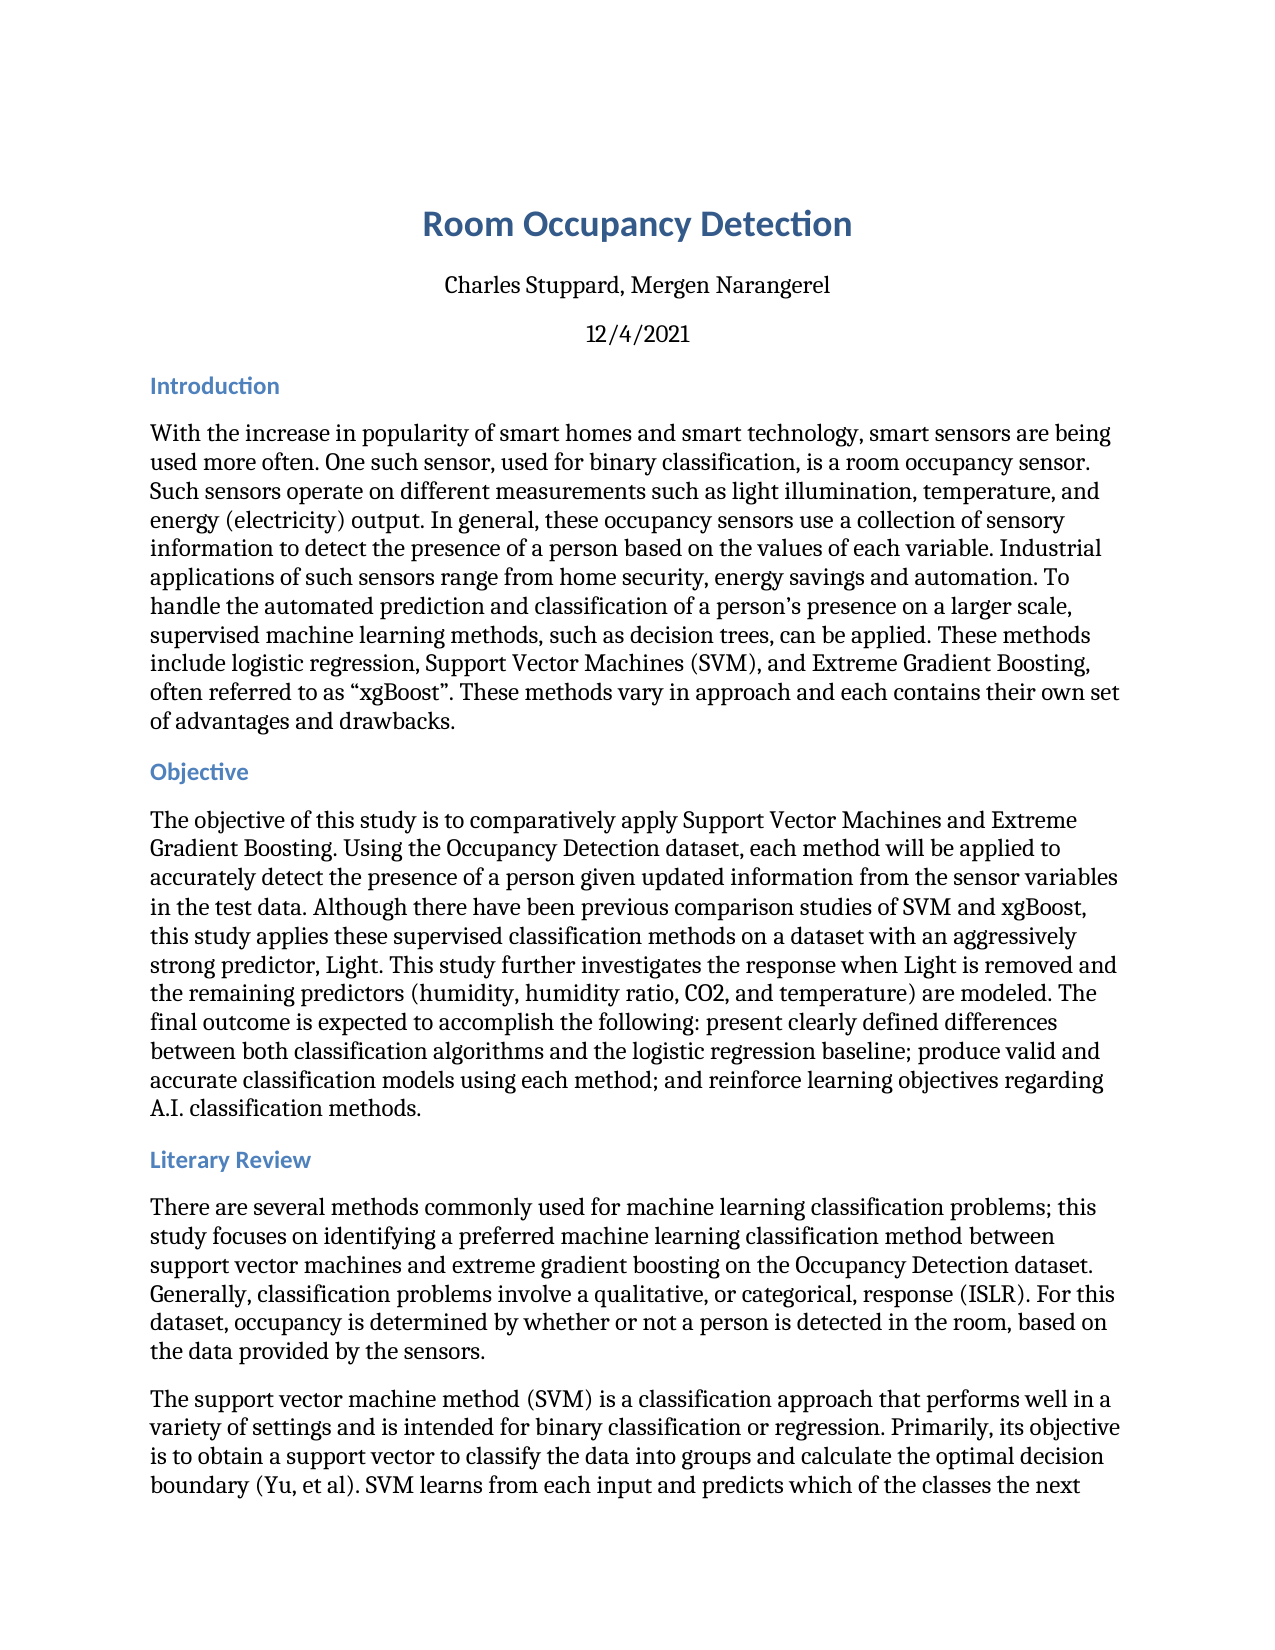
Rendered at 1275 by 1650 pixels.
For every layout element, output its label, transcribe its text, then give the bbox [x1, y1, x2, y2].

text 12/4/2021 [150, 320, 1125, 349]
text The objective of this study is to comparatively apply Support Vector Machines and Extreme Gradient Boosting. Using the Occupancy Detection dataset, each method will be applied to accurately detect the presence of a person given updated information from the sensor variables in the test data. Although there have been previous comparison studies of SVM and xgBoost, this study applies these supervised classification methods on a dataset with an aggressively strong predictor, Light. This study further investigates the response when Light is removed and the remaining predictors (humidity, humidity ratio, CO2, and temperature) are modeled. The final outcome is expected to accomplish the following: present clearly defined differences between both classification algorithms and the logistic regression baseline; produce valid and accurate classification models using each method; and reinforce learning objectives regarding A.I. classification methods. [150, 806, 1125, 1123]
text There are several methods commonly used for machine learning classification problems; this study focuses on identifying a preferred machine learning classification method between support vector machines and extreme gradient boosting on the Occupancy Detection dataset. Generally, classification problems involve a qualitative, or categorical, response (ISLR). For this dataset, occupancy is determined by whether or not a person is detected in the room, based on the data provided by the sensors. [150, 1193, 1125, 1366]
subtitle Introduction [150, 370, 1125, 401]
subtitle Objective [150, 756, 1125, 787]
text Charles Stuppard, Mergen Narangerel [150, 271, 1125, 299]
text With the increase in popularity of smart homes and smart technology, smart sensors are being used more often. One such sensor, used for binary classification, is a room occupancy sensor. Such sensors operate on different measurements such as light illumination, temperature, and energy (electricity) output. In general, these occupancy sensors use a collection of sensory information to detect the presence of a person based on the values of each variable. Industrial applications of such sensors range from home security, energy savings and automation. To handle the automated prediction and classification of a person’s presence on a larger scale, supervised machine learning methods, such as decision trees, can be applied. These methods include logistic regression, Support Vector Machines (SVM), and Extreme Gradient Boosting, often referred to as “xgBoost”. These methods vary in approach and each contains their own set of advantages and drawbacks. [150, 419, 1125, 736]
title Room Occupancy Detection [150, 200, 1125, 246]
subtitle Literary Review [150, 1144, 1125, 1174]
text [150, 1384, 1125, 1499]
